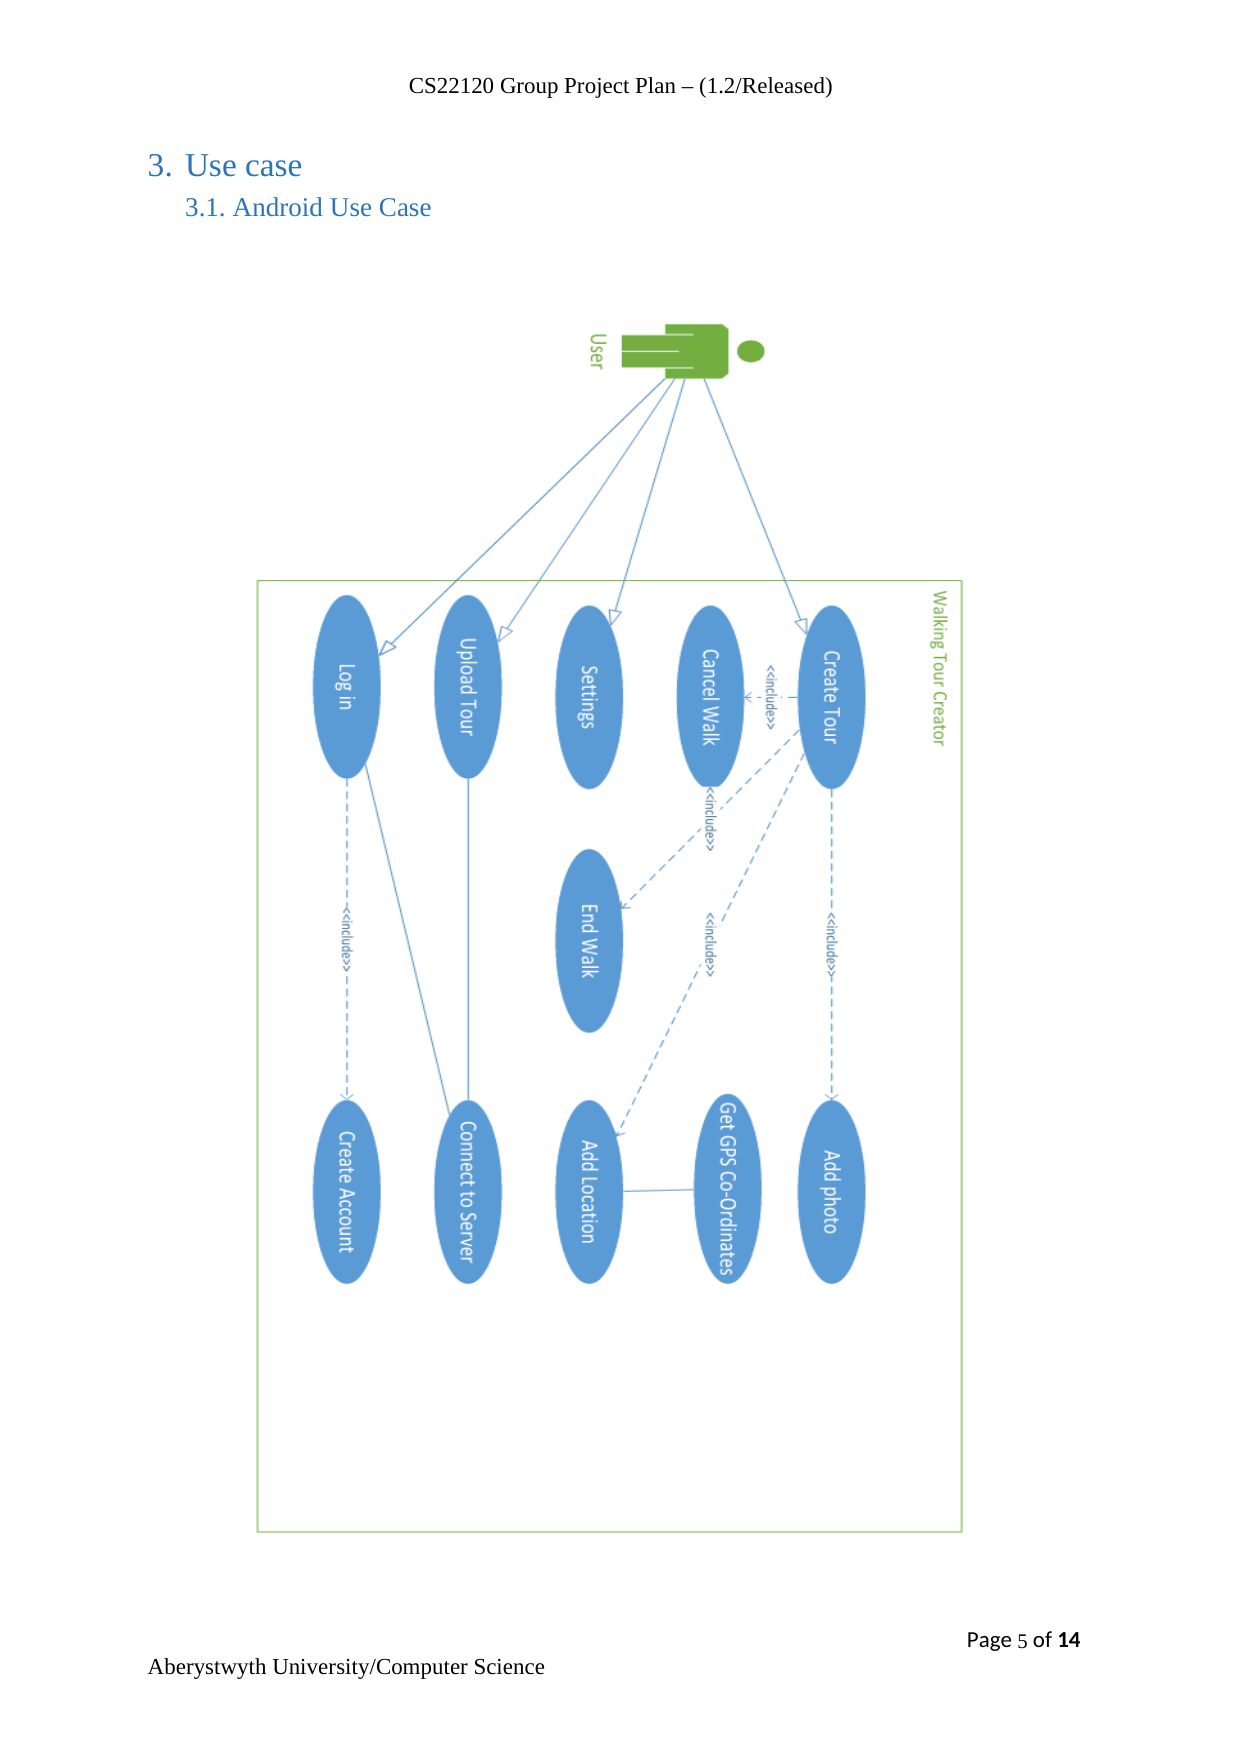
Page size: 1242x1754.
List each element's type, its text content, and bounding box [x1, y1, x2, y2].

text 3. Use case [147, 146, 1106, 184]
text 3.1. Android Use Case [185, 192, 1106, 223]
picture [192, 270, 1017, 1591]
